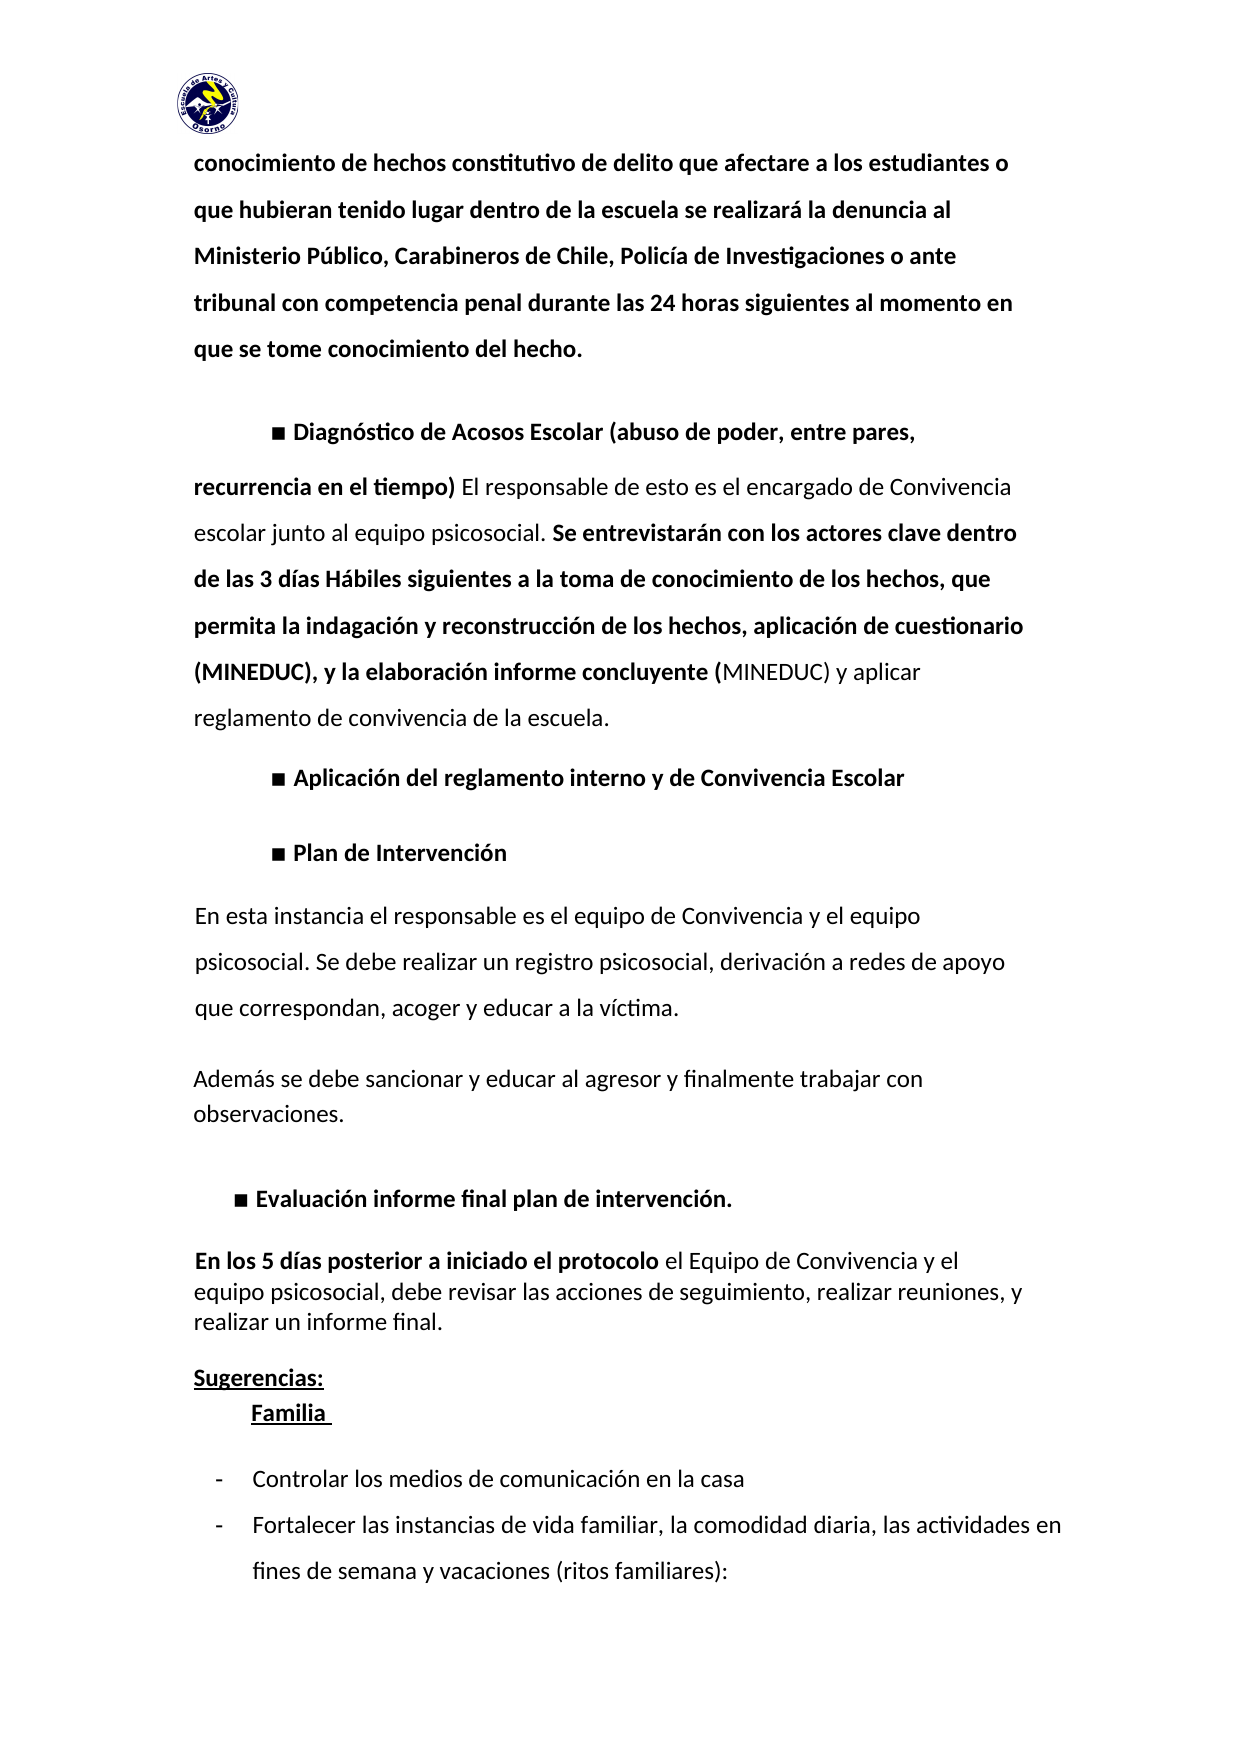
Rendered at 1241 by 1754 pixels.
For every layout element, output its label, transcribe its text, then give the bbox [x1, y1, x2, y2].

text En los 5 días posterior a iniciado el protocolo el Equipo de Convivencia y el equipo psicosocial, debe revisar las acciones de seguimiento, realizar reuniones, y realizar un informe final. [194, 1245, 1030, 1337]
picture [177, 73, 239, 134]
text Además se debe sancionar y educar al agresor y finalmente trabajar con observaciones. [193, 1063, 1063, 1128]
text ▪ Diagnóstico de Acosos Escolar (abuso de poder, entre pares, recurrencia en el tiempo) El responsable de esto es el encargado de Convivencia escolar junto al equipo psicosocial. Se entrevistarán con los actores clave dentro de las 3 días Hábiles siguientes a la toma de conocimiento de los hechos, que permita la indagación y reconstrucción de los hechos, aplicación de cuestionario (MINEDUC), y la elaboración informe concluyente (MINEDUC) y aplicar reglamento de convivencia de la escuela. [194, 404, 1032, 733]
text En esta instancia el responsable es el equipo de Convivencia y el equipo psicosocial. Se debe realizar un registro psicosocial, derivación a redes de apoyo que correspondan, acoger y educar a la víctima. [194, 900, 1029, 1023]
text Sugerencias: [193, 1362, 1063, 1393]
text Familia [177, 1397, 1063, 1428]
text ▪ Evaluación informe final plan de intervención. [232, 1170, 1063, 1221]
text ▪ Plan de Intervención [270, 824, 1063, 876]
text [194, 148, 1024, 363]
list Fortalecer las instancias de vida familiar, la comodidad diaria, las actividades en fines de semana y vacaciones (ritos familiares): [215, 1509, 1063, 1586]
list Controlar los medios de comunicación en la casa [215, 1464, 1063, 1494]
text ▪ Aplicación del reglamento interno y de Convivencia Escolar [270, 749, 1063, 800]
